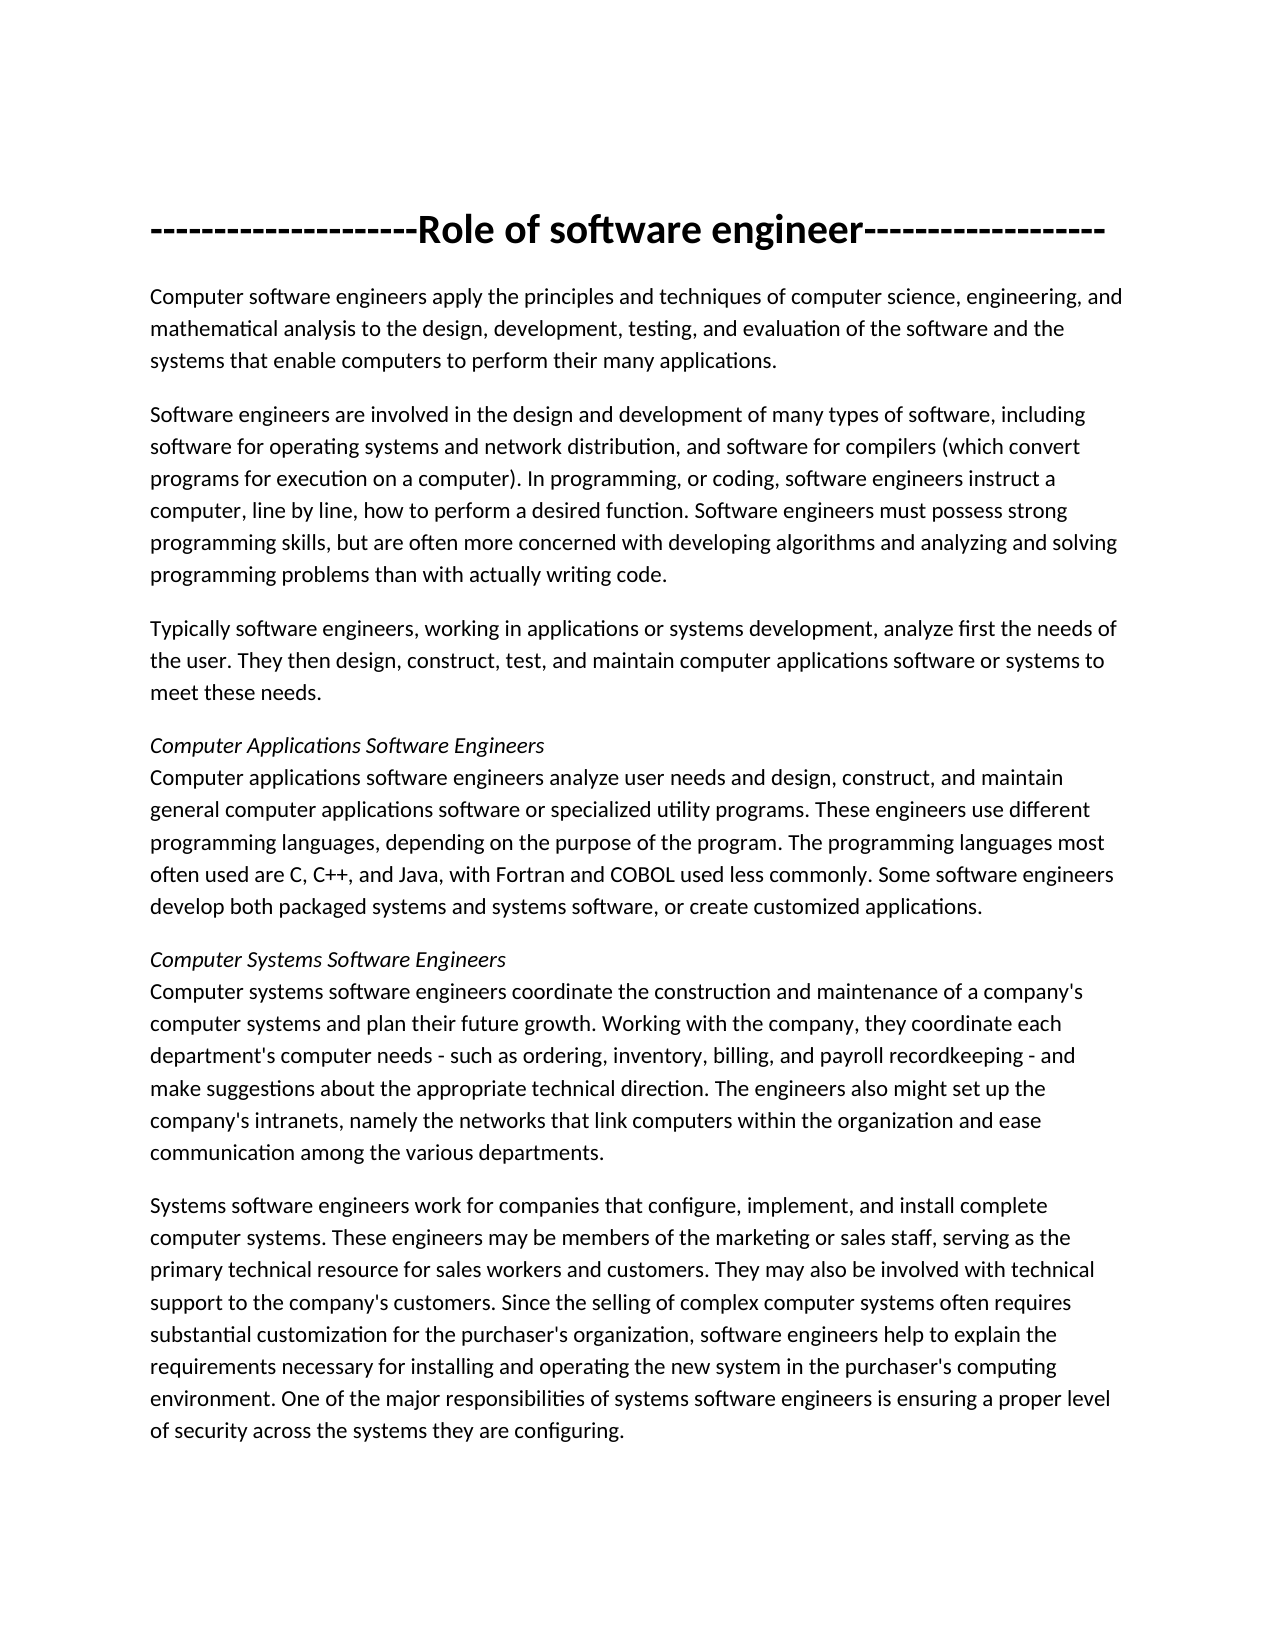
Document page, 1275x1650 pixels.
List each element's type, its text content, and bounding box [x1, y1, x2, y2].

text Computer software engineers apply the principles and techniques of computer science, engineering, and mathematical analysis to the design, development, testing, and evaluation of the software and the systems that enable computers to perform their many applications. [150, 282, 1125, 375]
text Software engineers are involved in the design and development of many types of software, including software for operating systems and network distribution, and software for compilers (which convert programs for execution on a computer). In programming, or coding, software engineers instruct a computer, line by line, how to perform a desired function. Software engineers must possess strong programming skills, but are often more concerned with developing algorithms and analyzing and solving programming problems than with actually writing code. [150, 400, 1125, 589]
text ---------------------Role of software engineer------------------- [150, 203, 1125, 254]
text Computer Applications Software Engineers Computer applications software engineers analyze user needs and design, construct, and maintain general computer applications software or specialized utility programs. These engineers use different programming languages, depending on the purpose of the program. The programming languages most often used are C, C++, and Java, with Fortran and COBOL used less commonly. Some software engineers develop both packaged systems and systems software, or create customized applications. [150, 731, 1125, 920]
text Systems software engineers work for companies that configure, implement, and install complete computer systems. These engineers may be members of the marketing or sales staff, serving as the primary technical resource for sales workers and customers. They may also be involved with technical support to the company's customers. Since the selling of complex computer systems often requires substantial customization for the purchaser's organization, software engineers help to explain the requirements necessary for installing and operating the new system in the purchaser's computing environment. One of the major responsibilities of systems software engineers is ensuring a proper level of security across the systems they are configuring. [150, 1191, 1125, 1444]
text Computer Systems Software Engineers Computer systems software engineers coordinate the construction and maintenance of a company's computer systems and plan their future growth. Working with the company, they coordinate each department's computer needs - such as ordering, inventory, billing, and payroll recordkeeping - and make suggestions about the appropriate technical direction. The engineers also might set up the company's intranets, namely the networks that link computers within the organization and ease communication among the various departments. [150, 945, 1125, 1166]
text Typically software engineers, working in applications or systems development, analyze first the needs of the user. They then design, construct, test, and maintain computer applications software or systems to meet these needs. [150, 614, 1125, 706]
